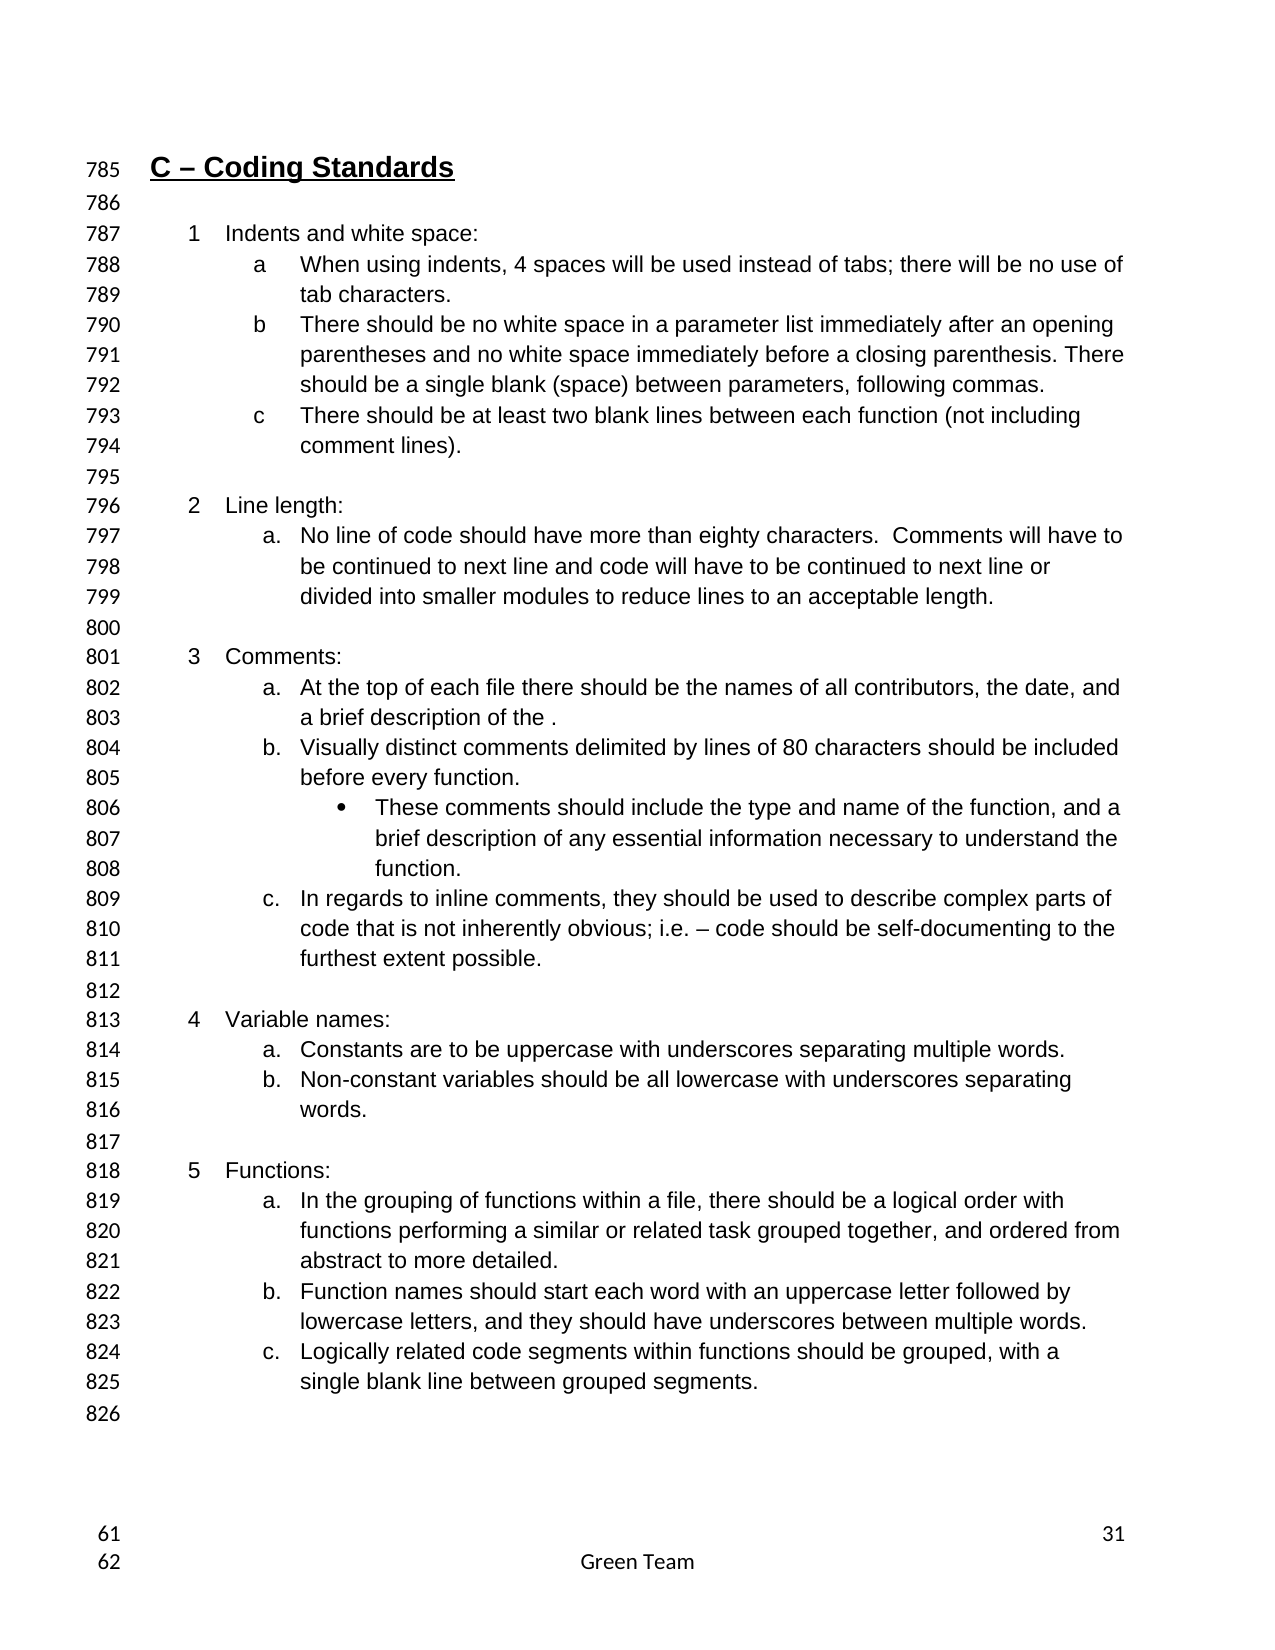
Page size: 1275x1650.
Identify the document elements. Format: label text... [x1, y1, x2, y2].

list Indents and white space: [188, 220, 1125, 247]
list No line of code should have more than eighty characters. Comments will have to be continued to next line and code will have to be continued to next line or divided into smaller modules to reduce lines to an acceptable length. [262, 522, 1125, 609]
list Non-constant variables should be all lowercase with underscores separating words. [262, 1066, 1125, 1123]
list There should be at least two blank lines between each function (not including comment lines). [253, 402, 1125, 458]
list These comments should include the type and name of the function, and a brief description of any essential information necessary to understand the function. [337, 794, 1125, 881]
text C – Coding Standards [150, 150, 1125, 183]
list Line length: [188, 492, 1125, 519]
list Constants are to be uppercase with underscores separating multiple words. [262, 1036, 1125, 1062]
list Visually distinct comments delimited by lines of 80 characters should be included before every function. [262, 734, 1125, 791]
list In regards to inline comments, they should be used to describe complex parts of code that is not inherently obvious; i.e. – code should be self-documenting to the furthest extent possible. [262, 885, 1125, 972]
list At the top of each file there should be the names of all contributors, the date, and a brief description of the . [262, 673, 1125, 730]
list Comments: [188, 643, 1125, 670]
list There should be no white space in a parameter list immediately after an opening parentheses and no white space immediately before a closing parenthesis. There should be a single blank (space) between parameters, following commas. [253, 311, 1125, 398]
list Variable names: [188, 1006, 1125, 1032]
list Logically related code segments within functions should be grouped, with a single blank line between grouped segments. [262, 1338, 1125, 1395]
list When using indents, 4 spaces will be used instead of tabs; there will be no use of tab characters. [253, 251, 1125, 307]
list Function names should start each word with an uppercase letter followed by lowercase letters, and they should have underscores between multiple words. [262, 1278, 1125, 1334]
list Functions: [188, 1157, 1125, 1183]
list In the grouping of functions within a file, there should be a logical order with functions performing a similar or related task grouped together, and ordered from abstract to more detailed. [262, 1187, 1125, 1274]
